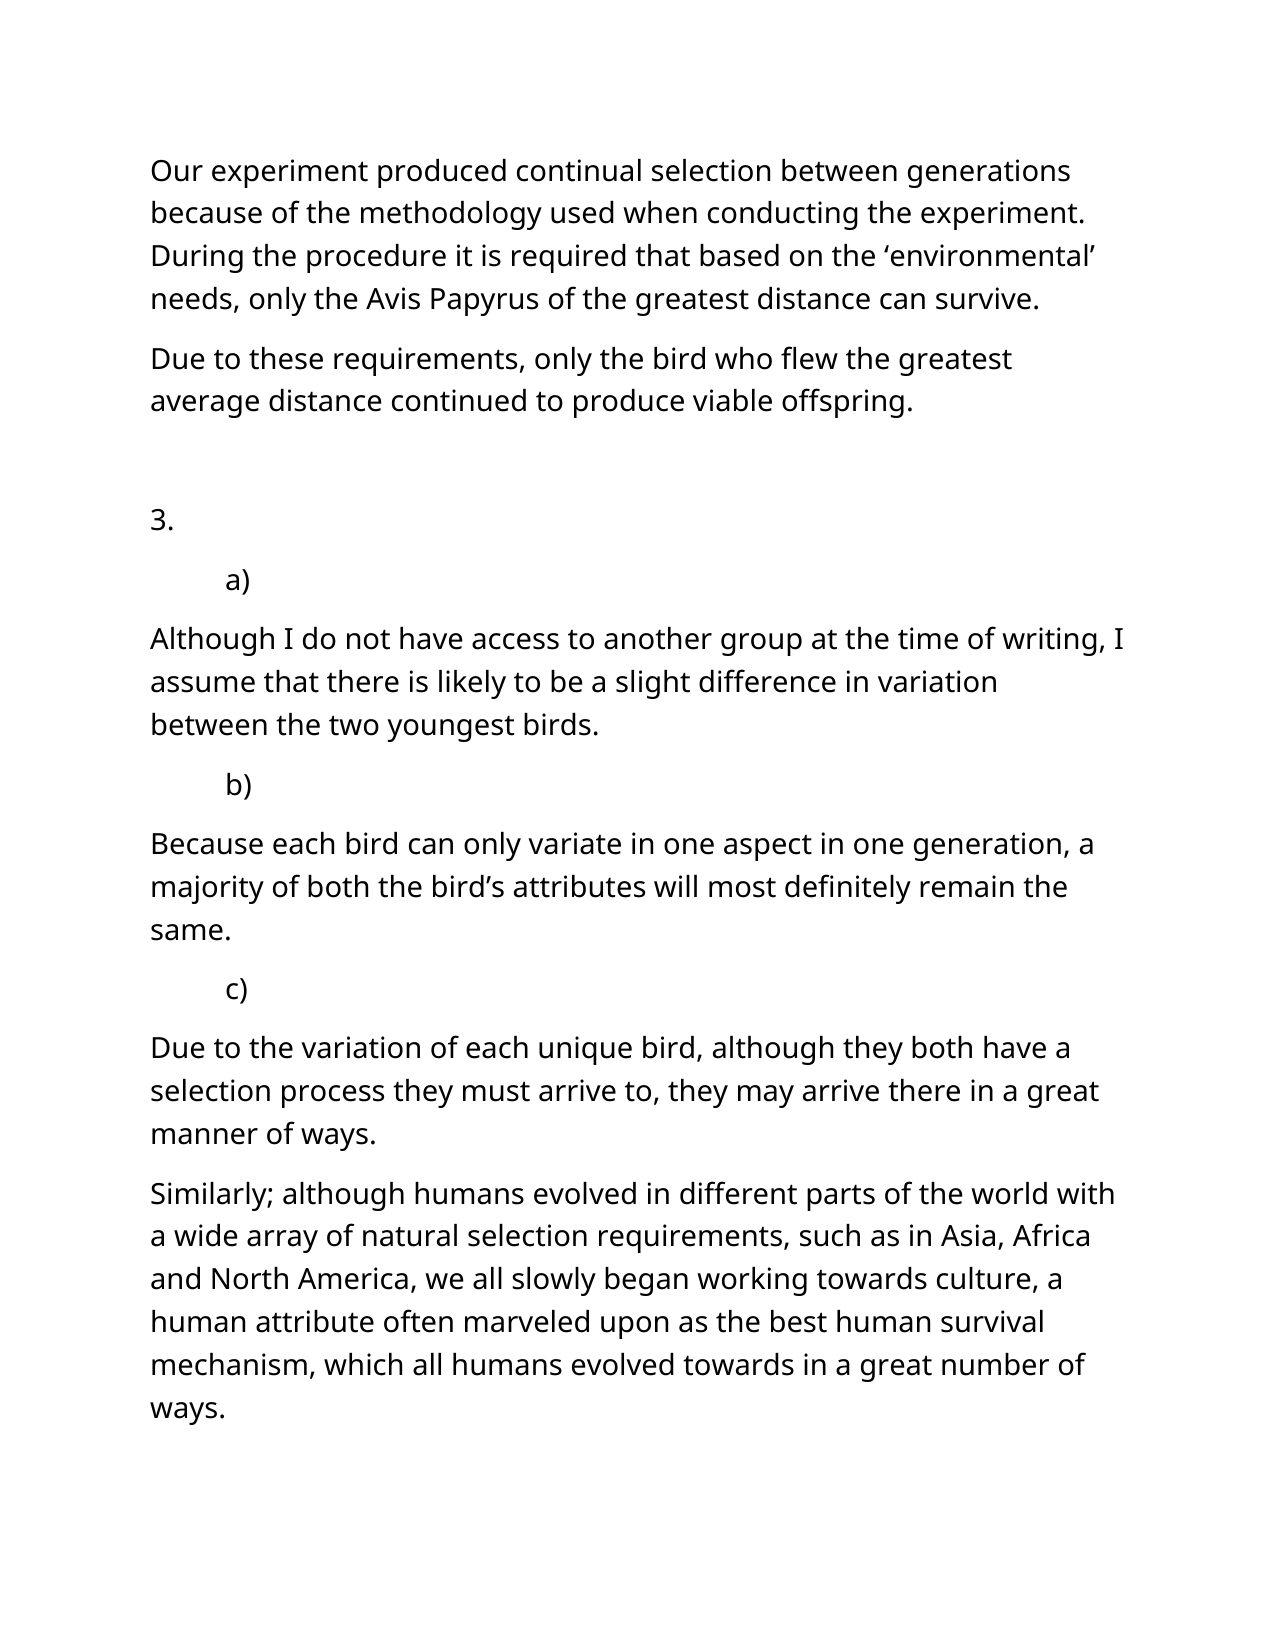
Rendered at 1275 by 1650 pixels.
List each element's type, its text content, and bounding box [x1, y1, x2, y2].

text Due to the variation of each unique bird, although they both have a selection process they must arrive to, they may arrive there in a great manner of ways. [150, 1028, 1125, 1153]
text 3. [150, 500, 1125, 539]
text Due to these requirements, only the bird who flew the greatest average distance continued to produce viable offspring. [150, 338, 1125, 420]
text b) [150, 764, 1125, 803]
text Similarly; although humans evolved in different parts of the world with a wide array of natural selection requirements, such as in Asia, Africa and North America, we all slowly began working towards culture, a human attribute often marveled upon as the best human survival mechanism, which all humans evolved towards in a great number of ways. [150, 1173, 1125, 1427]
text Although I do not have access to another group at the time of writing, I assume that there is likely to be a slight difference in variation between the two youngest birds. [150, 619, 1125, 744]
text a) [150, 559, 1125, 599]
text Because each bird can only variate in one aspect in one generation, a majority of both the bird’s attributes will most definitely remain the same. [150, 823, 1125, 948]
text Our experiment produced continual selection between generations because of the methodology used when conducting the experiment. During the procedure it is required that based on the ‘environmental’ needs, only the Avis Papyrus of the greatest distance can survive. [150, 150, 1125, 318]
text c) [150, 968, 1125, 1008]
